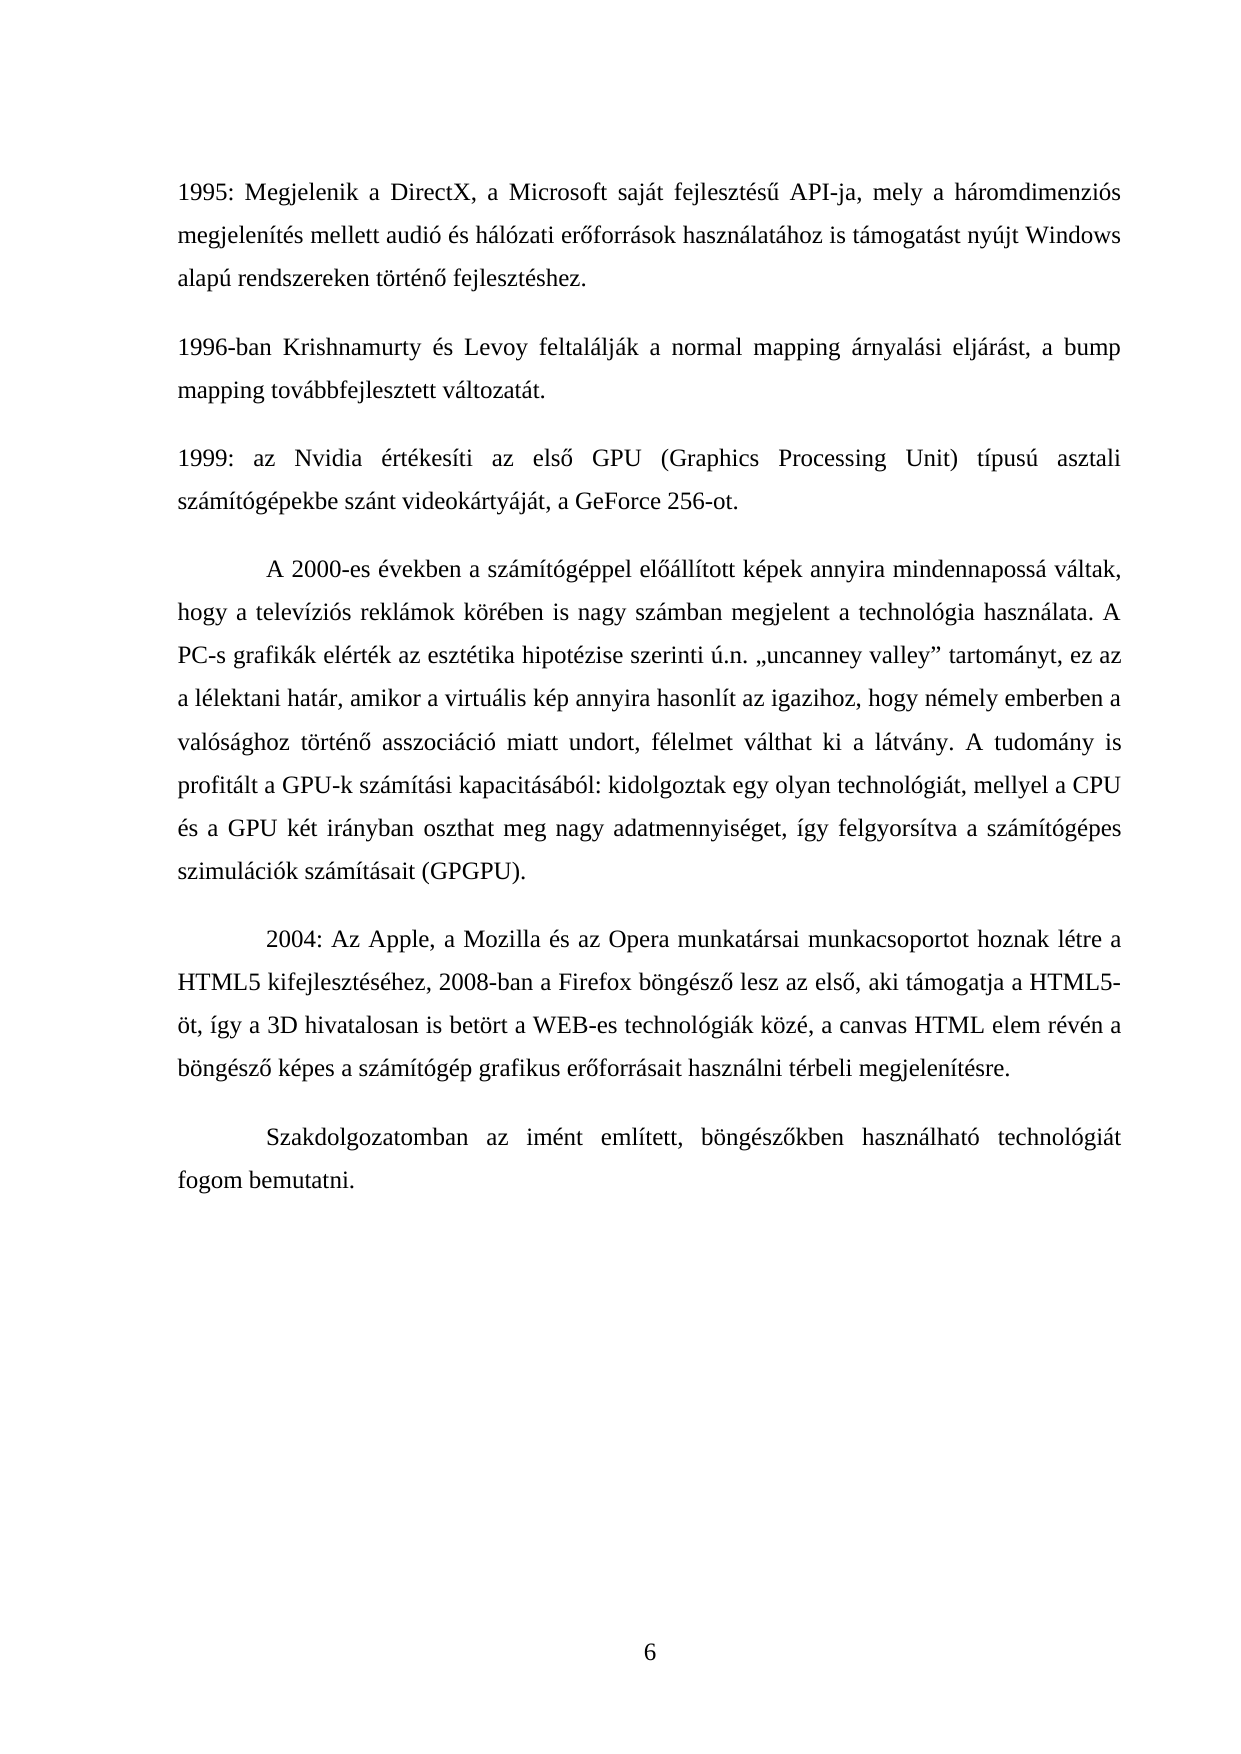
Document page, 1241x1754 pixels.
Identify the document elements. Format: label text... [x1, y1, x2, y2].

text A 2000-es években a számítógéppel előállított képek annyira mindennapossá váltak, hogy a televíziós reklámok körében is nagy számban megjelent a technológia használata. A PC-s grafikák elérték az esztétika hipotézise szerinti ú.n. „uncanney valley” tartományt, ez az a lélektani határ, amikor a virtuális kép annyira hasonlít az igazihoz, hogy némely emberben a valósághoz történő asszociáció miatt undort, félelmet válthat ki a látvány. A tudomány is profitált a GPU-k számítási kapacitásából: kidolgoztak egy olyan technológiát, mellyel a CPU és a GPU két irányban oszthat meg nagy adatmennyiséget, így felgyorsítva a számítógépes szimulációk számításait (GPGPU). [177, 554, 1122, 885]
text 1996-ban Krishnamurty és Levoy feltalálják a normal mapping árnyalási eljárást, a bump mapping továbbfejlesztett változatát. [177, 332, 1122, 403]
text 2004: Az Apple, a Mozilla és az Opera munkatársai munkacsoportot hoznak létre a HTML5 kifejlesztéséhez, 2008-ban a Firefox böngésző lesz az első, aki támogatja a HTML5-öt, így a 3D hivatalosan is betört a WEB-es technológiák közé, a canvas HTML elem révén a böngésző képes a számítógép grafikus erőforrásait használni térbeli megjelenítésre. [177, 924, 1122, 1082]
text Szakdolgozatomban az imént említett, böngészőkben használható technológiát fogom bemutatni. [177, 1122, 1122, 1193]
text 1999: az Nvidia értékesíti az első GPU (Graphics Processing Unit) típusú asztali számítógépekbe szánt videokártyáját, a GeForce 256-ot. [177, 443, 1122, 515]
